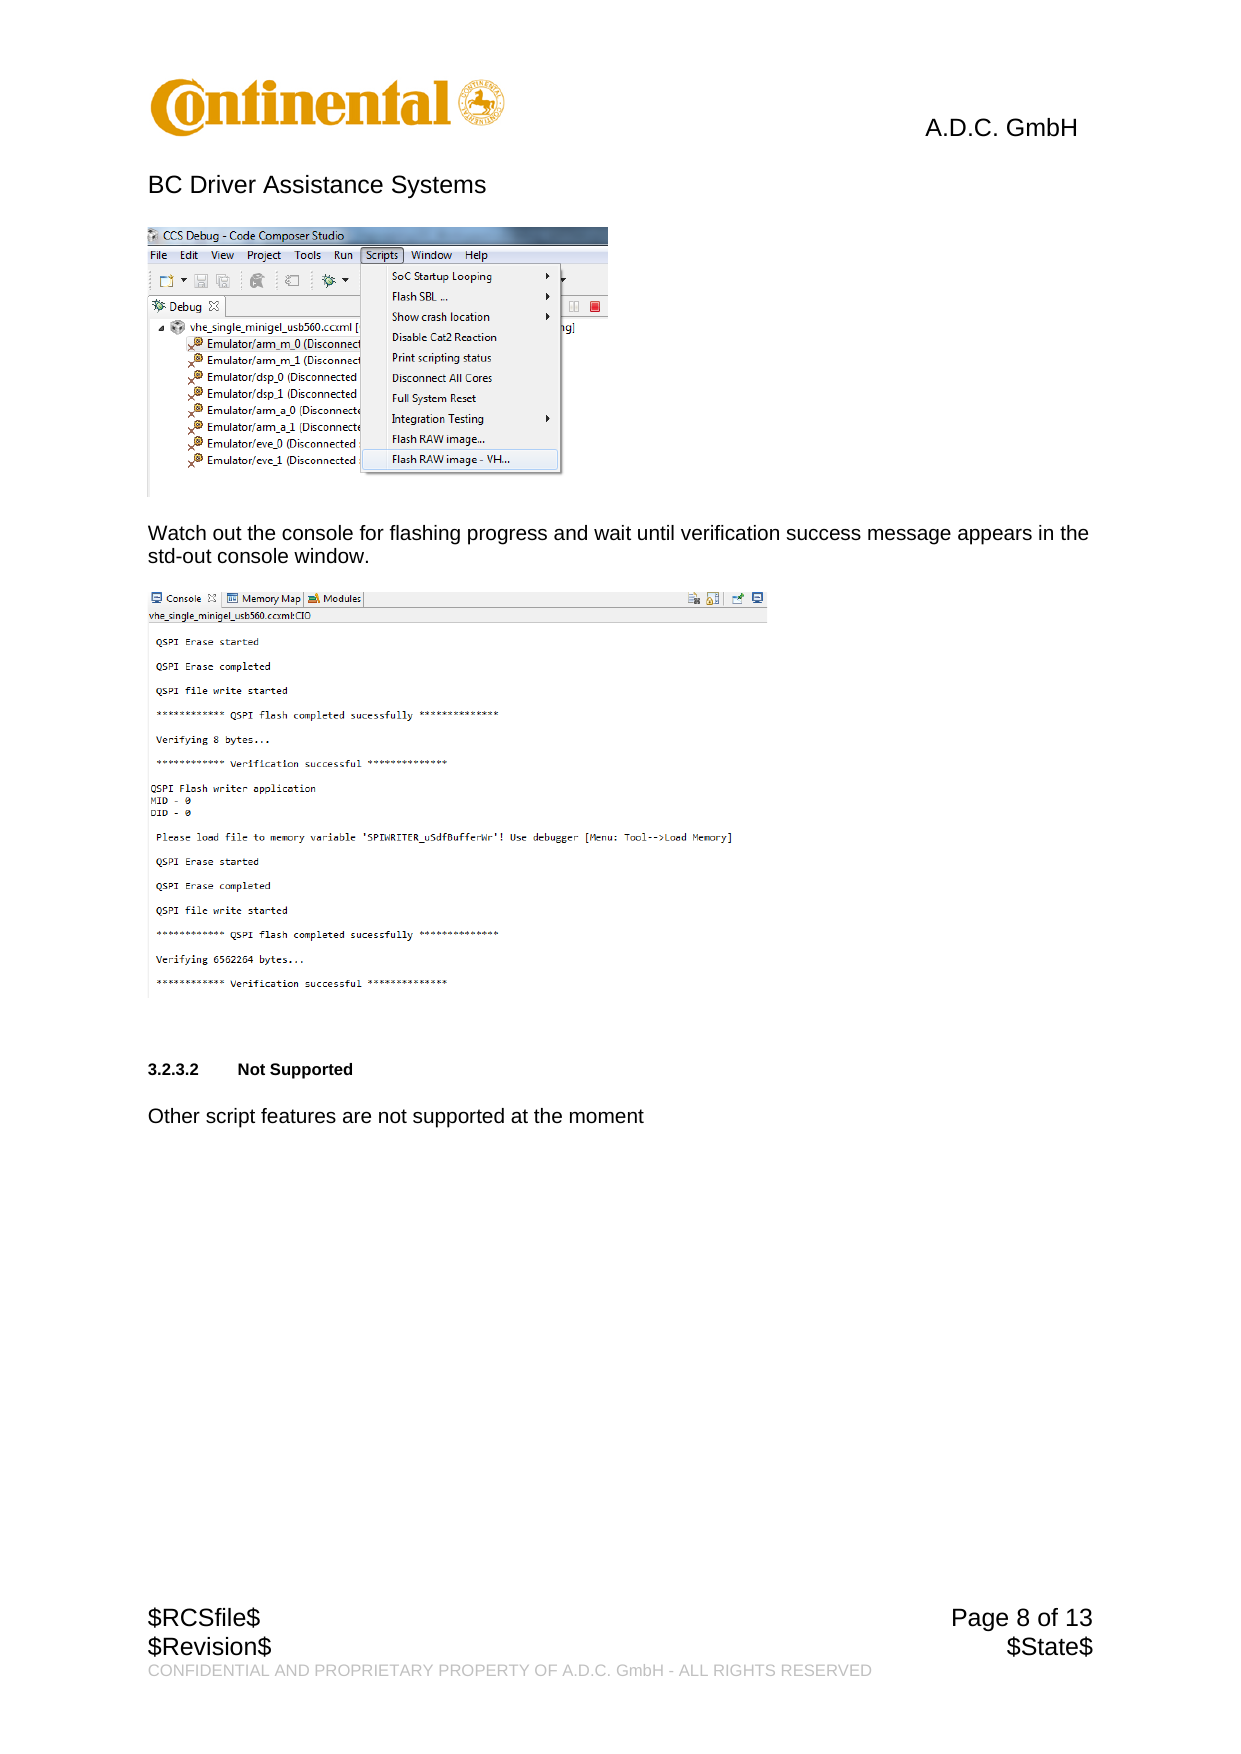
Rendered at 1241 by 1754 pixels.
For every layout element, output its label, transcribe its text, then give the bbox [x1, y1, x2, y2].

text Other script features are not supported at the moment [148, 1103, 1092, 1127]
picture [147, 592, 768, 998]
picture [147, 73, 508, 137]
picture [147, 227, 608, 497]
subtitle Not Supported [148, 1059, 1092, 1078]
text Watch out the console for flashing progress and wait until verification success message appears in the std-out console window. [148, 520, 1092, 568]
